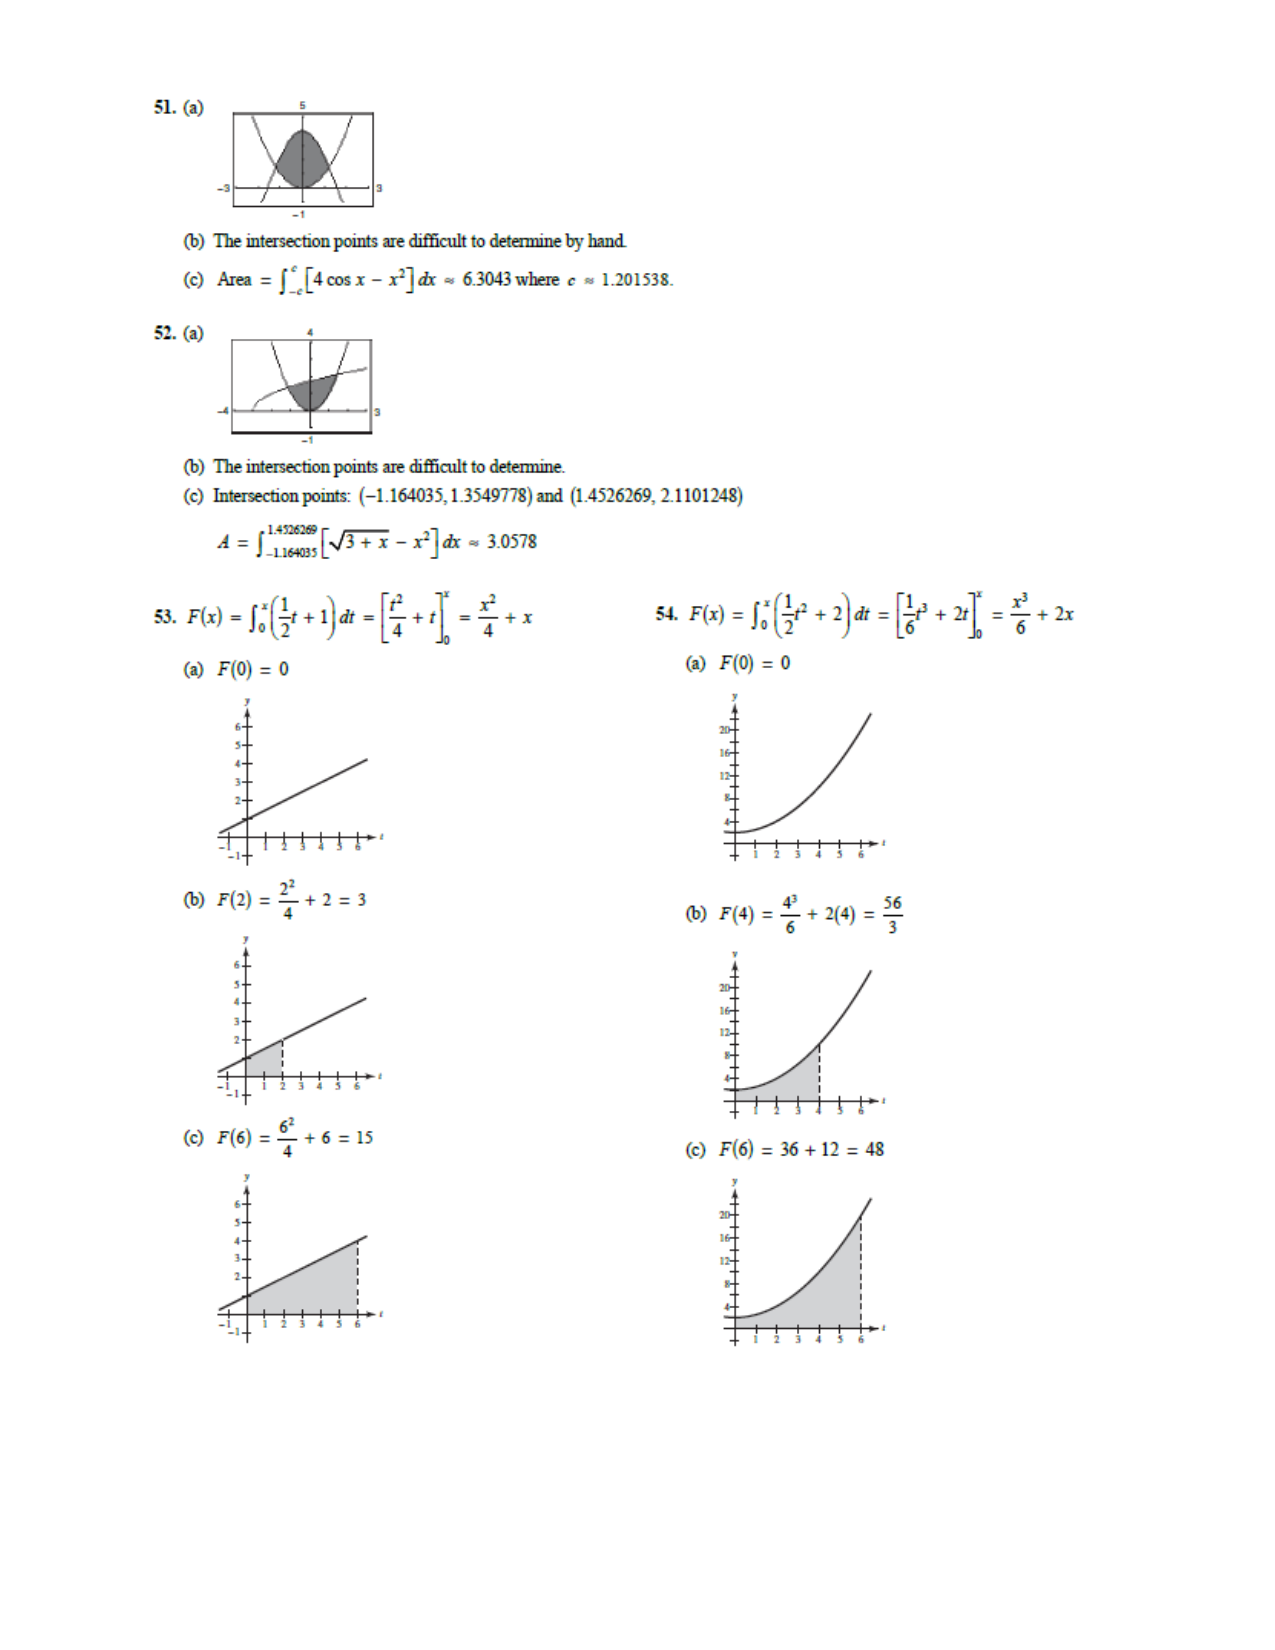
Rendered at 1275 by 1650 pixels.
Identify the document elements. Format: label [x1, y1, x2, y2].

picture [75, 75, 1200, 1374]
